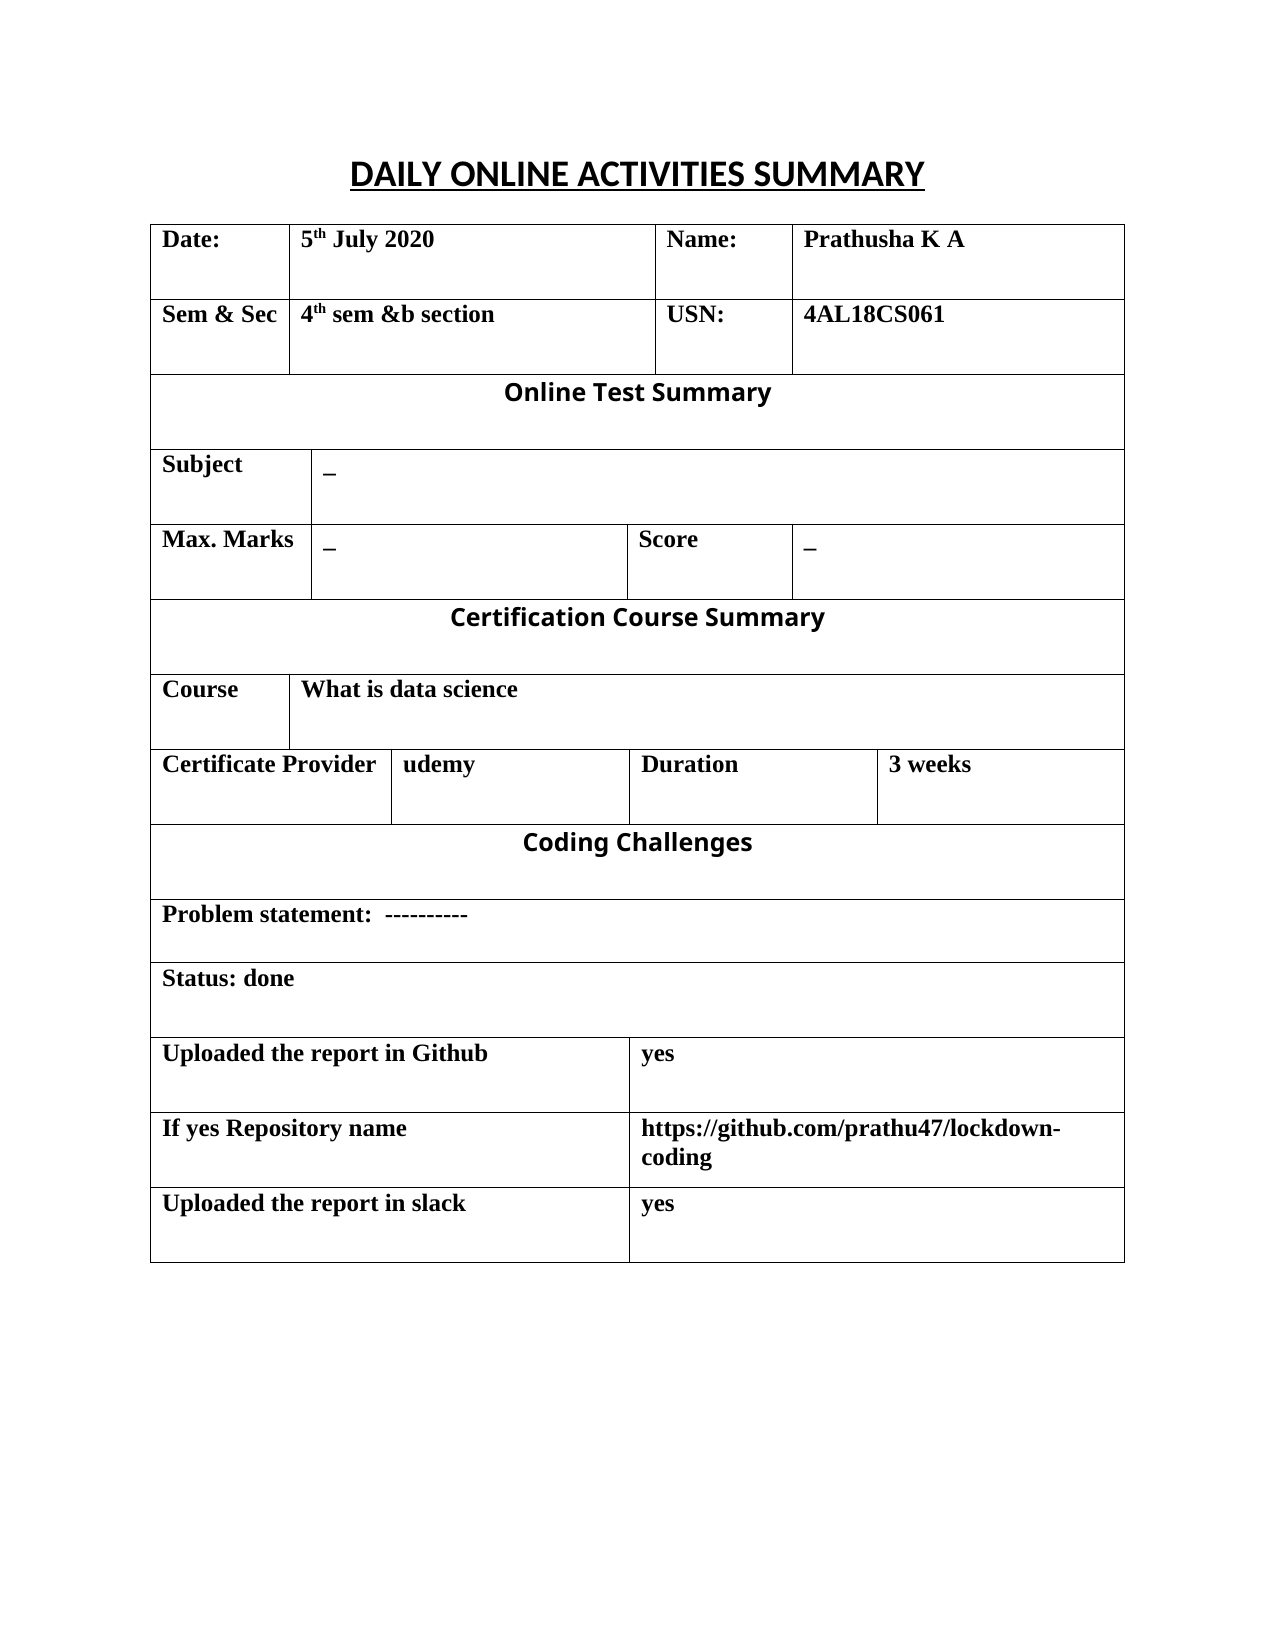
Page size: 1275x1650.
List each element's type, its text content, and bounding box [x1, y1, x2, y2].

table_cell Subject [151, 450, 311, 523]
table_cell 3 weeks [878, 750, 1124, 823]
table_cell udemy [392, 750, 629, 823]
table_cell 4th sem &b section [290, 300, 655, 373]
table_cell Duration [630, 750, 877, 823]
table_cell Coding Challenges [151, 825, 1124, 898]
table_cell Max. Marks [151, 525, 311, 598]
table_cell Certification Course Summary [151, 600, 1124, 673]
table_cell Course [151, 675, 289, 748]
table_cell https://github.com/prathu47/lockdown-coding [630, 1113, 1124, 1187]
table_cell Score [628, 525, 792, 598]
table_cell USN: [656, 300, 792, 373]
table_cell What is data science [290, 675, 1124, 748]
table_header Prathusha K A [793, 225, 1124, 298]
table_header Date: [151, 225, 289, 298]
table_cell Uploaded the report in Github [151, 1038, 629, 1112]
text DAILY ONLINE ACTIVITIES SUMMARY [150, 150, 1125, 196]
table_cell _ [793, 525, 1124, 598]
table_cell Problem statement: ---------- [151, 900, 1124, 962]
table_cell yes [630, 1038, 1124, 1112]
table_cell yes [630, 1188, 1124, 1262]
table_cell _ [312, 450, 1124, 523]
table_cell 4AL18CS061 [793, 300, 1124, 373]
table_cell Sem & Sec [151, 300, 289, 373]
table_cell Online Test Summary [151, 375, 1124, 448]
table_header 5th July 2020 [290, 225, 655, 298]
table_cell _ [312, 525, 627, 598]
table_cell Status: done [151, 963, 1124, 1037]
table_header Name: [656, 225, 792, 298]
table_cell If yes Repository name [151, 1113, 629, 1187]
table_cell Uploaded the report in slack [151, 1188, 629, 1262]
table_cell Certificate Provider [151, 750, 391, 823]
